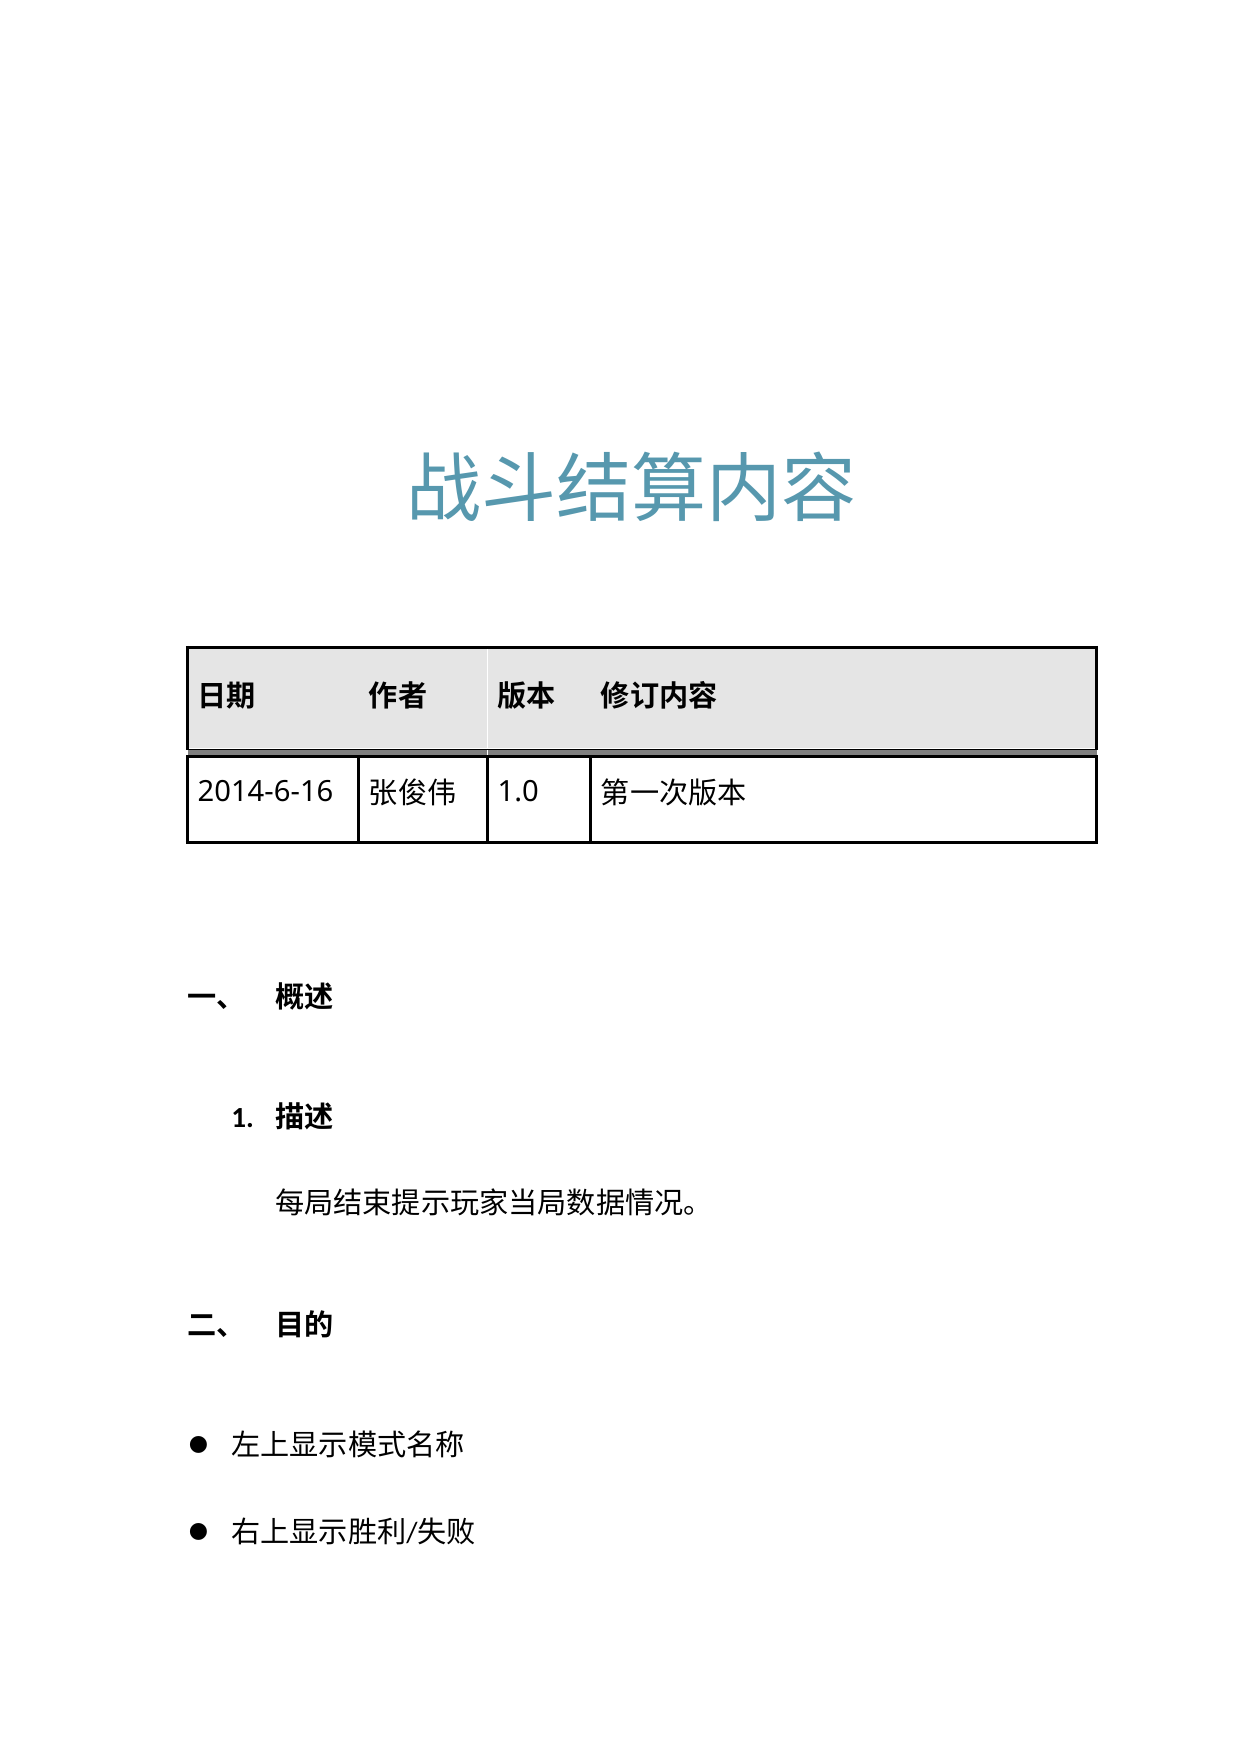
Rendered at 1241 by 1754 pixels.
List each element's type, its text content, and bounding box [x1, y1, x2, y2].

table_cell [488, 750, 591, 755]
table_cell 第一次版本 [592, 758, 1095, 841]
list 左上显示模式名称 [187, 1411, 1053, 1476]
table_cell [591, 750, 1097, 755]
table_header 版本 [488, 649, 591, 748]
table_header 日期 [189, 649, 359, 748]
subtitle 概述 [187, 962, 1053, 1027]
subtitle 目的 [187, 1290, 1053, 1355]
list 右上显示胜利/失败 [187, 1497, 1053, 1562]
text 每局结束提示玩家当局数据情况。 [275, 1168, 1053, 1233]
table_cell 张俊伟 [360, 758, 486, 841]
table_header 修订内容 [591, 649, 1095, 748]
table_cell 2014-6-16 [189, 758, 357, 841]
table_header 作者 [359, 649, 487, 748]
table_cell [188, 750, 291, 755]
table_header 战斗结算内容 [188, 418, 1075, 560]
list 描述 [231, 1082, 1053, 1147]
table_cell 1.0 [489, 758, 589, 841]
table_cell [291, 750, 487, 755]
